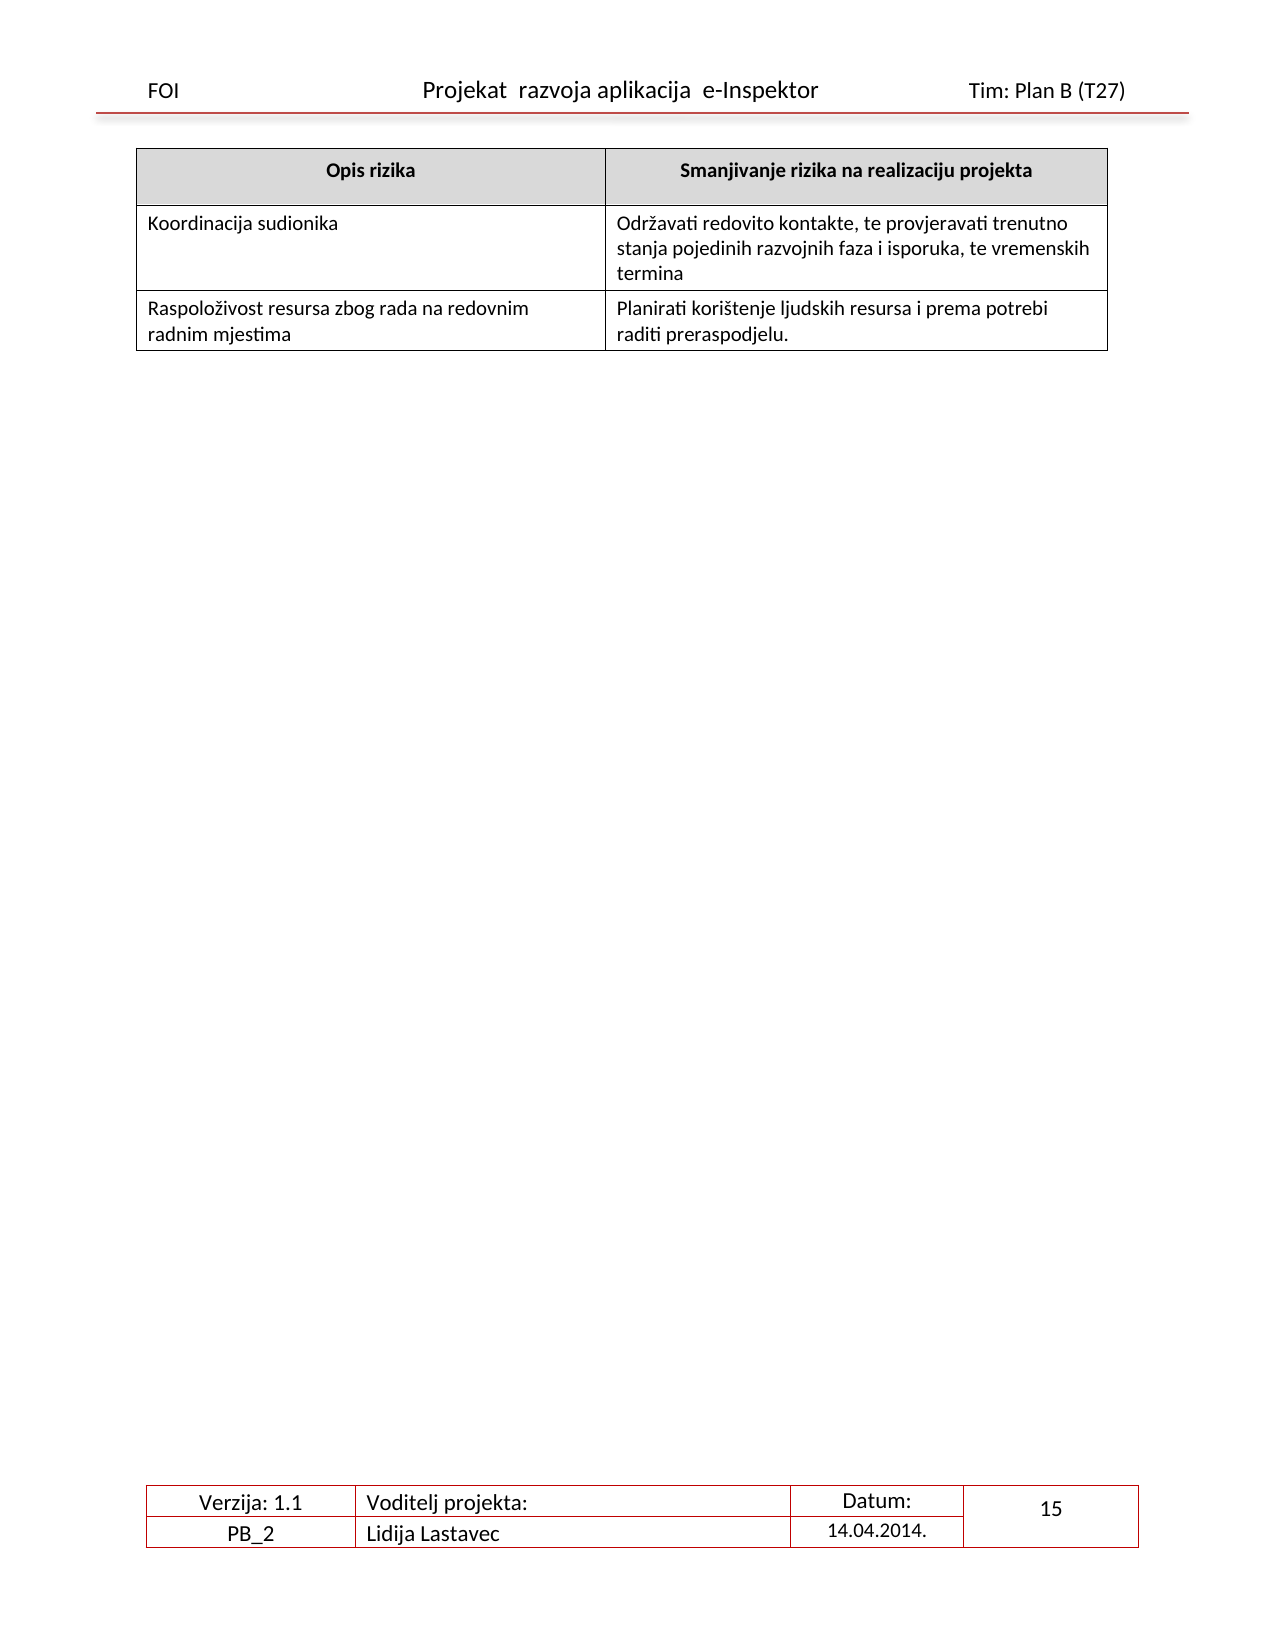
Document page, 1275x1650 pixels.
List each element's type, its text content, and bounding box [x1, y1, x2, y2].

table_cell Koordinacija sudionika [137, 206, 605, 290]
table_cell Planirati korištenje ljudskih resursa i prema potrebi raditi preraspodjelu. [606, 291, 1107, 350]
table_header Opis rizika [137, 149, 605, 204]
table_header Smanjivanje rizika na realizaciju projekta [606, 149, 1107, 204]
table_cell Održavati redovito kontakte, te provjeravati trenutno stanja pojedinih razvojnih faza i isporuka, te vremenskih termina [606, 206, 1107, 290]
table_cell Raspoloživost resursa zbog rada na redovnim radnim mjestima [137, 291, 605, 350]
